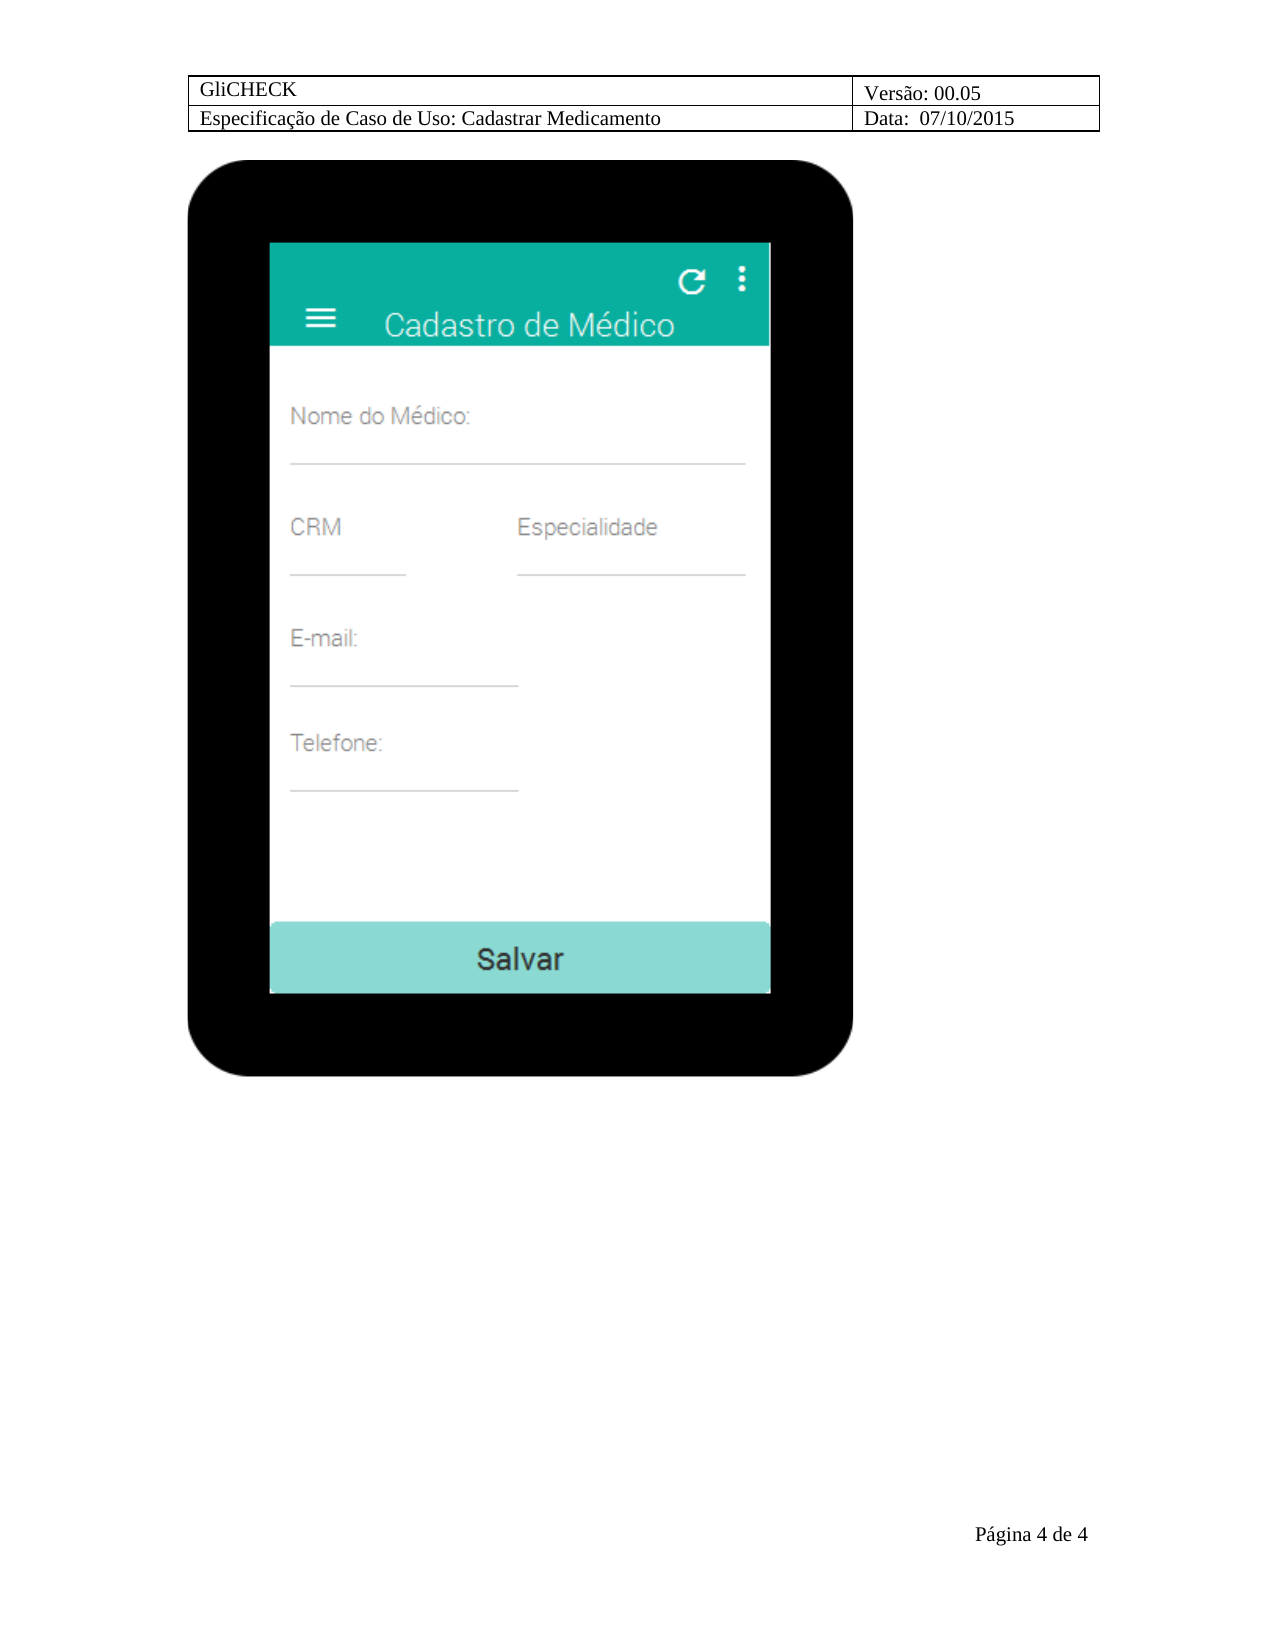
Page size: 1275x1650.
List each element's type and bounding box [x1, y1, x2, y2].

picture [187, 160, 854, 1108]
